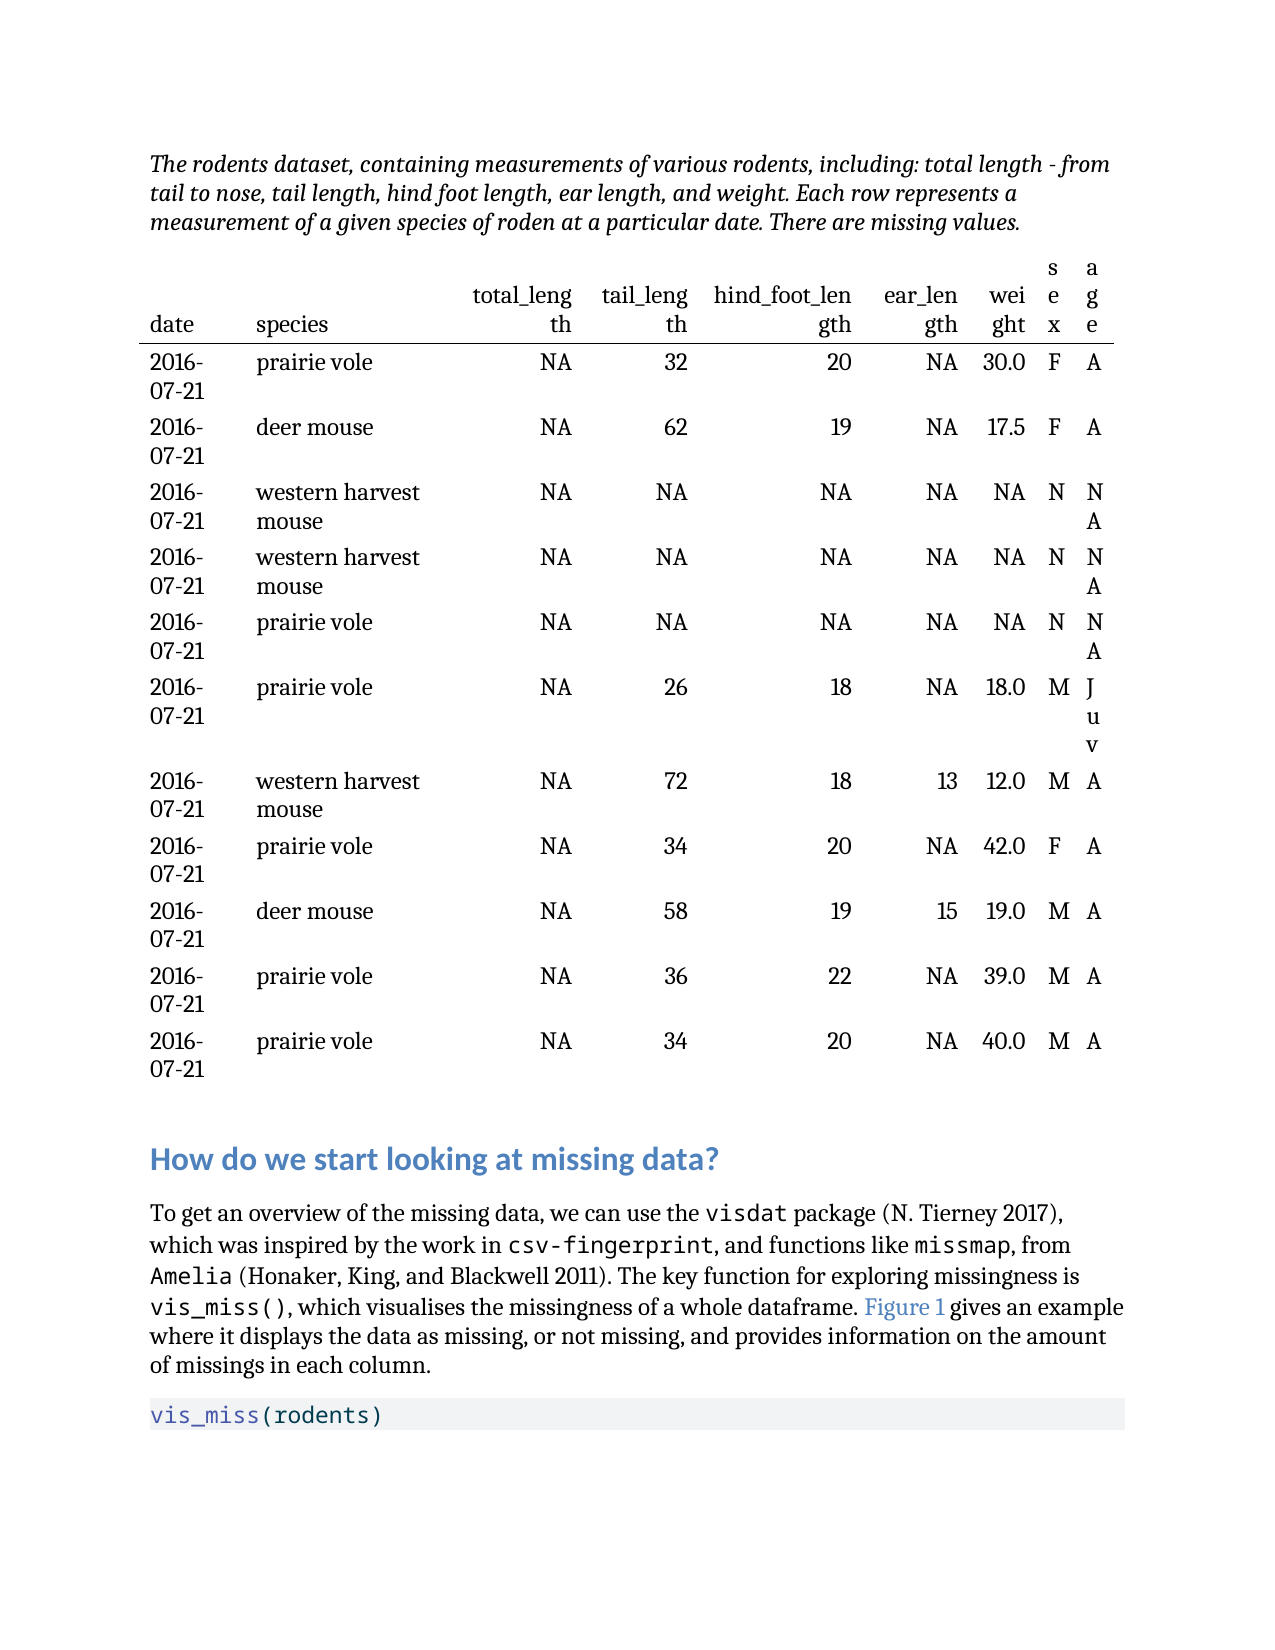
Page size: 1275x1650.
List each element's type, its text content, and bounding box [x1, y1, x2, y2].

table_cell 2016-07-21 [139, 344, 245, 409]
table_cell NA [699, 604, 863, 669]
table_cell 18 [699, 669, 863, 763]
table_cell NA [457, 1023, 583, 1088]
table_cell prairie vole [245, 828, 457, 893]
text vis_miss(rodents) [150, 1398, 1125, 1430]
text The rodents dataset, containing measurements of various rodents, including: total length - from tail to nose, tail length, hind foot length, ear length, and weight. Each row represents a measurement of a given species of roden at a particular date. There are missing values. [150, 150, 1125, 236]
table_cell 22 [699, 958, 863, 1023]
table_cell NA [457, 958, 583, 1023]
table_cell 12.0 [969, 763, 1037, 828]
table_header ear_length [863, 249, 969, 342]
table_cell A [1075, 344, 1114, 409]
table_cell 2016-07-21 [139, 474, 245, 539]
table_cell 30.0 [969, 344, 1037, 409]
table_cell prairie vole [245, 958, 457, 1023]
table_cell NA [863, 958, 969, 1023]
table_cell 2016-07-21 [139, 409, 245, 474]
table_cell 42.0 [969, 828, 1037, 893]
table_header sex [1037, 249, 1075, 342]
table_cell NA [583, 474, 699, 539]
table_cell 36 [583, 958, 699, 1023]
table_cell 2016-07-21 [139, 958, 245, 1023]
table_header species [245, 249, 457, 342]
table_cell NA [699, 539, 863, 604]
table_cell prairie vole [245, 669, 457, 763]
table_cell NA [457, 474, 583, 539]
table_cell NA [969, 474, 1037, 539]
table_cell 34 [583, 1023, 699, 1088]
table_cell 2016-07-21 [139, 539, 245, 604]
table_cell 62 [583, 409, 699, 474]
table_cell A [1075, 409, 1114, 474]
table_cell NA [863, 409, 969, 474]
table_cell 17.5 [969, 409, 1037, 474]
table_cell 2016-07-21 [139, 828, 245, 893]
table_cell 40.0 [969, 1023, 1037, 1088]
table_cell F [1037, 409, 1075, 474]
table_cell 18 [699, 763, 863, 828]
table_cell 2016-07-21 [139, 669, 245, 763]
table_cell 20 [699, 828, 863, 893]
table_cell prairie vole [245, 1023, 457, 1088]
table_cell NA [863, 344, 969, 409]
table_cell NA [969, 604, 1037, 669]
table_cell NA [1075, 539, 1114, 604]
table_cell N [1037, 539, 1075, 604]
table_cell 26 [583, 669, 699, 763]
table_cell A [1075, 828, 1114, 893]
table_cell 19 [699, 893, 863, 958]
table_cell NA [863, 604, 969, 669]
table_cell 13 [863, 763, 969, 828]
table_header hind_foot_length [699, 249, 863, 342]
table_cell N [1037, 604, 1075, 669]
table_cell 19 [699, 409, 863, 474]
table_cell 2016-07-21 [139, 604, 245, 669]
text To get an overview of the missing data, we can use the visdat package (N. Tierney 2017), which was inspired by the work in csv-fingerprint, and functions like missmap, from Amelia (Honaker, King, and Blackwell 2011). The key function for exploring missingness is vis_miss(), which visualises the missingness of a whole dataframe. Figure 1 gives an example where it displays the data as missing, or not missing, and provides information on the amount of missings in each column. [150, 1197, 1125, 1380]
table_cell 20 [699, 344, 863, 409]
table_cell 2016-07-21 [139, 893, 245, 958]
table_cell NA [457, 539, 583, 604]
table_cell 34 [583, 828, 699, 893]
table_cell M [1037, 893, 1075, 958]
table_cell 58 [583, 893, 699, 958]
table_header tail_length [583, 249, 699, 342]
table_cell F [1037, 828, 1075, 893]
table_cell deer mouse [245, 409, 457, 474]
table_cell N [1037, 474, 1075, 539]
table_cell NA [1075, 474, 1114, 539]
table_cell 72 [583, 763, 699, 828]
table_cell NA [457, 409, 583, 474]
table_cell NA [583, 539, 699, 604]
table_cell M [1037, 958, 1075, 1023]
table_cell A [1075, 893, 1114, 958]
table_header date [139, 249, 245, 342]
table_header age [1075, 249, 1114, 342]
table_cell NA [457, 669, 583, 763]
table_cell 20 [699, 1023, 863, 1088]
table_cell NA [699, 474, 863, 539]
table_cell NA [457, 604, 583, 669]
table_cell Juv [1075, 669, 1114, 763]
table_cell 2016-07-21 [139, 763, 245, 828]
table_cell A [1075, 1023, 1114, 1088]
table_cell NA [969, 539, 1037, 604]
table_cell F [1037, 344, 1075, 409]
table_cell NA [457, 828, 583, 893]
table_cell 15 [863, 893, 969, 958]
table_cell 19.0 [969, 893, 1037, 958]
table_cell NA [457, 893, 583, 958]
table_cell NA [863, 828, 969, 893]
table_cell western harvest mouse [245, 474, 457, 539]
table_cell prairie vole [245, 344, 457, 409]
table_header weight [969, 249, 1037, 342]
table_cell NA [863, 1023, 969, 1088]
table_header total_length [457, 249, 583, 342]
table_cell NA [583, 604, 699, 669]
table_cell NA [457, 344, 583, 409]
table_cell prairie vole [245, 604, 457, 669]
table_cell M [1037, 669, 1075, 763]
table_cell deer mouse [245, 893, 457, 958]
table_cell western harvest mouse [245, 539, 457, 604]
table_cell 18.0 [969, 669, 1037, 763]
table_cell NA [1075, 604, 1114, 669]
table_cell NA [863, 669, 969, 763]
table_cell NA [863, 474, 969, 539]
table_cell M [1037, 763, 1075, 828]
table_cell A [1075, 958, 1114, 1023]
table_cell A [1075, 763, 1114, 828]
table_cell 39.0 [969, 958, 1037, 1023]
table_cell NA [863, 539, 969, 604]
table_cell M [1037, 1023, 1075, 1088]
table_cell western harvest mouse [245, 763, 457, 828]
table_cell 2016-07-21 [139, 1023, 245, 1088]
table_cell NA [457, 763, 583, 828]
subtitle How do we start looking at missing data? [150, 1138, 1125, 1178]
table_cell 32 [583, 344, 699, 409]
